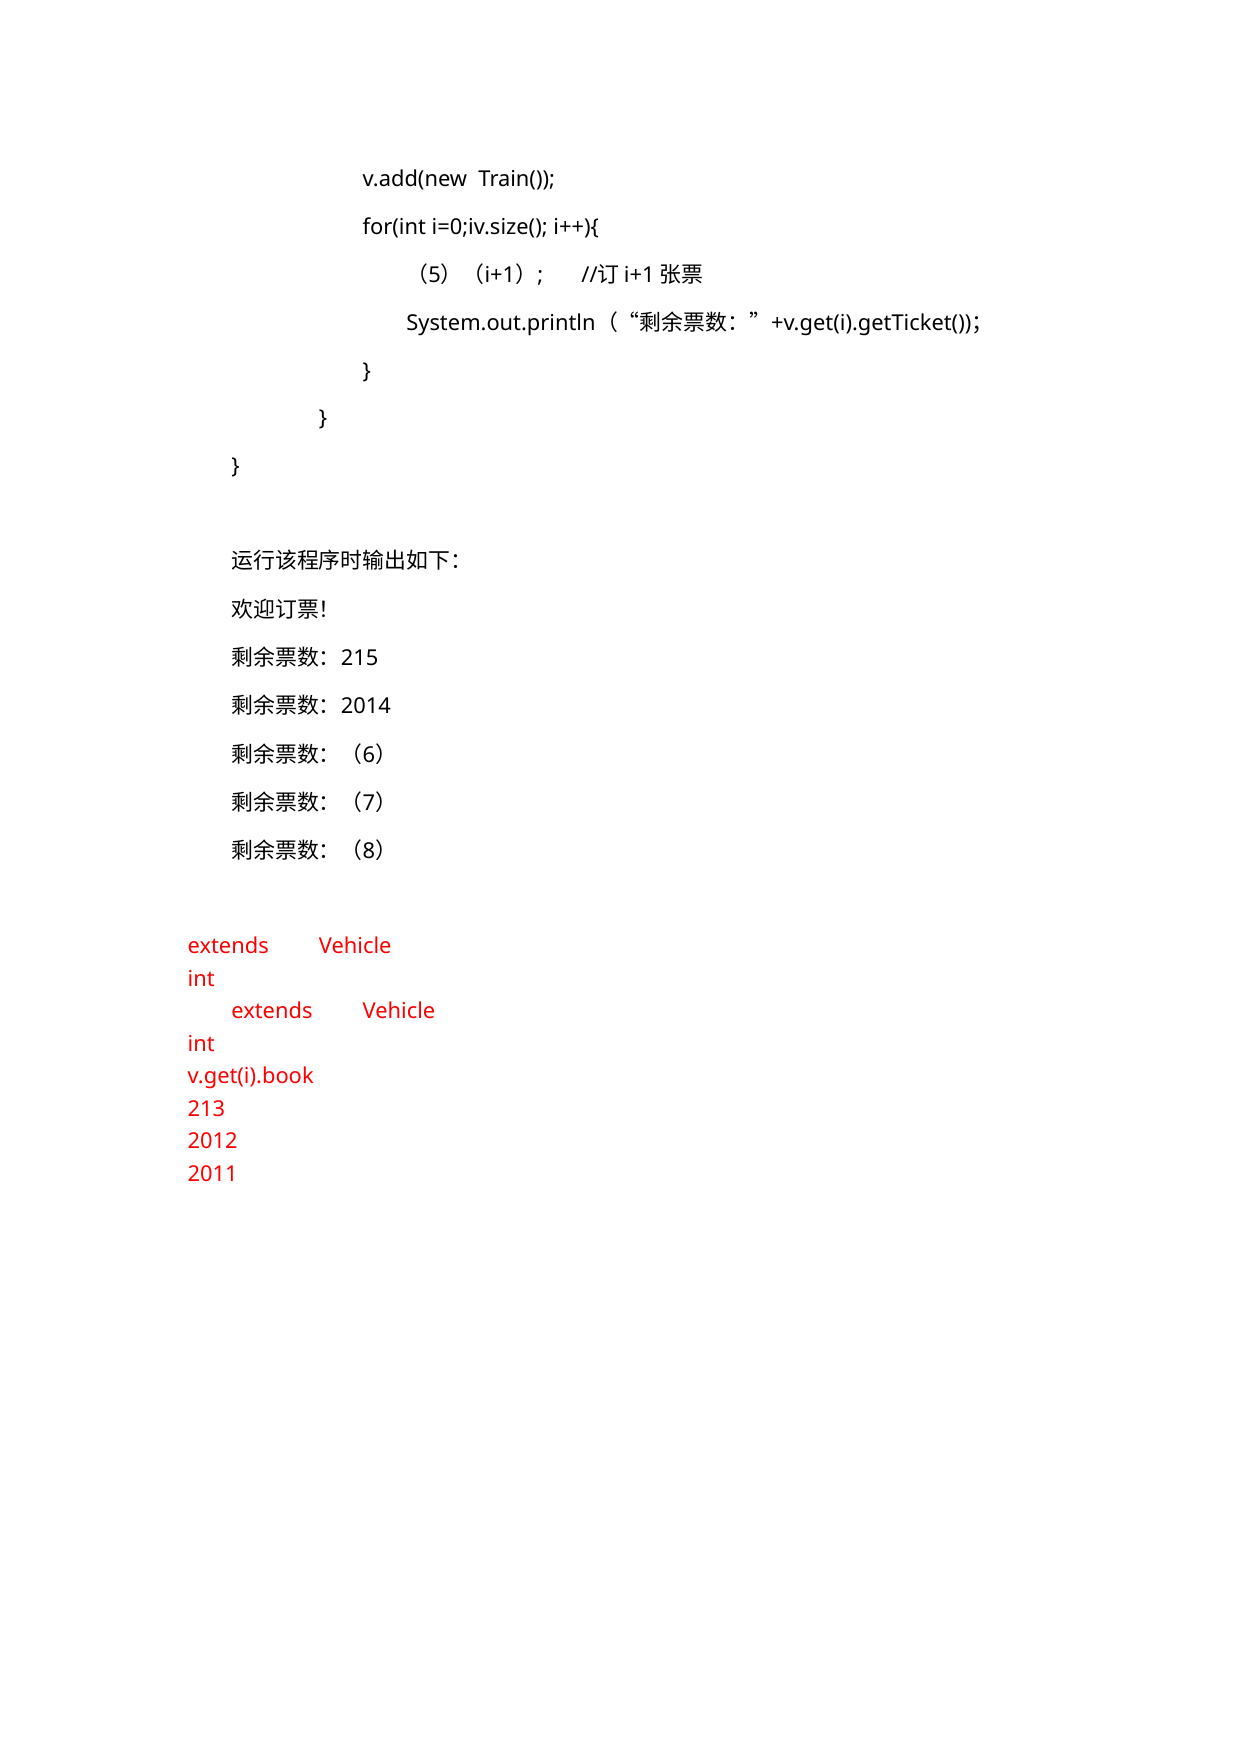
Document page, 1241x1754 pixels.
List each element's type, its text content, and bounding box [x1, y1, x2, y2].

text 剩余票数：2014 [187, 688, 1053, 721]
text 2012 [187, 1124, 1053, 1156]
text （5）（i+1）; //订i+1张票 [362, 257, 1053, 289]
text int [187, 1026, 1053, 1059]
text 213 [187, 1091, 1053, 1124]
text 剩余票数：215 [187, 640, 1053, 672]
text 运行该程序时输出如下： [187, 543, 1053, 576]
text v.get(i).book [187, 1059, 1053, 1091]
text 2011 [187, 1156, 1053, 1189]
text 剩余票数：（8） [187, 833, 1053, 866]
text v.add(new Train()); [319, 162, 1053, 194]
text int [187, 961, 1053, 994]
text 欢迎订票！ [187, 591, 1053, 624]
text extends Vehicle [187, 994, 1053, 1026]
text } [319, 353, 1053, 386]
text 剩余票数：（7） [187, 785, 1053, 817]
text } [275, 401, 1053, 433]
text } [187, 448, 1053, 481]
text extends Vehicle [187, 929, 1053, 961]
text System.out.println（“剩余票数：”+v.get(i).getTicket())； [406, 305, 1053, 338]
text for(int i=0;iv.size(); i++){ [319, 209, 1053, 242]
text 剩余票数：（6） [187, 736, 1053, 769]
